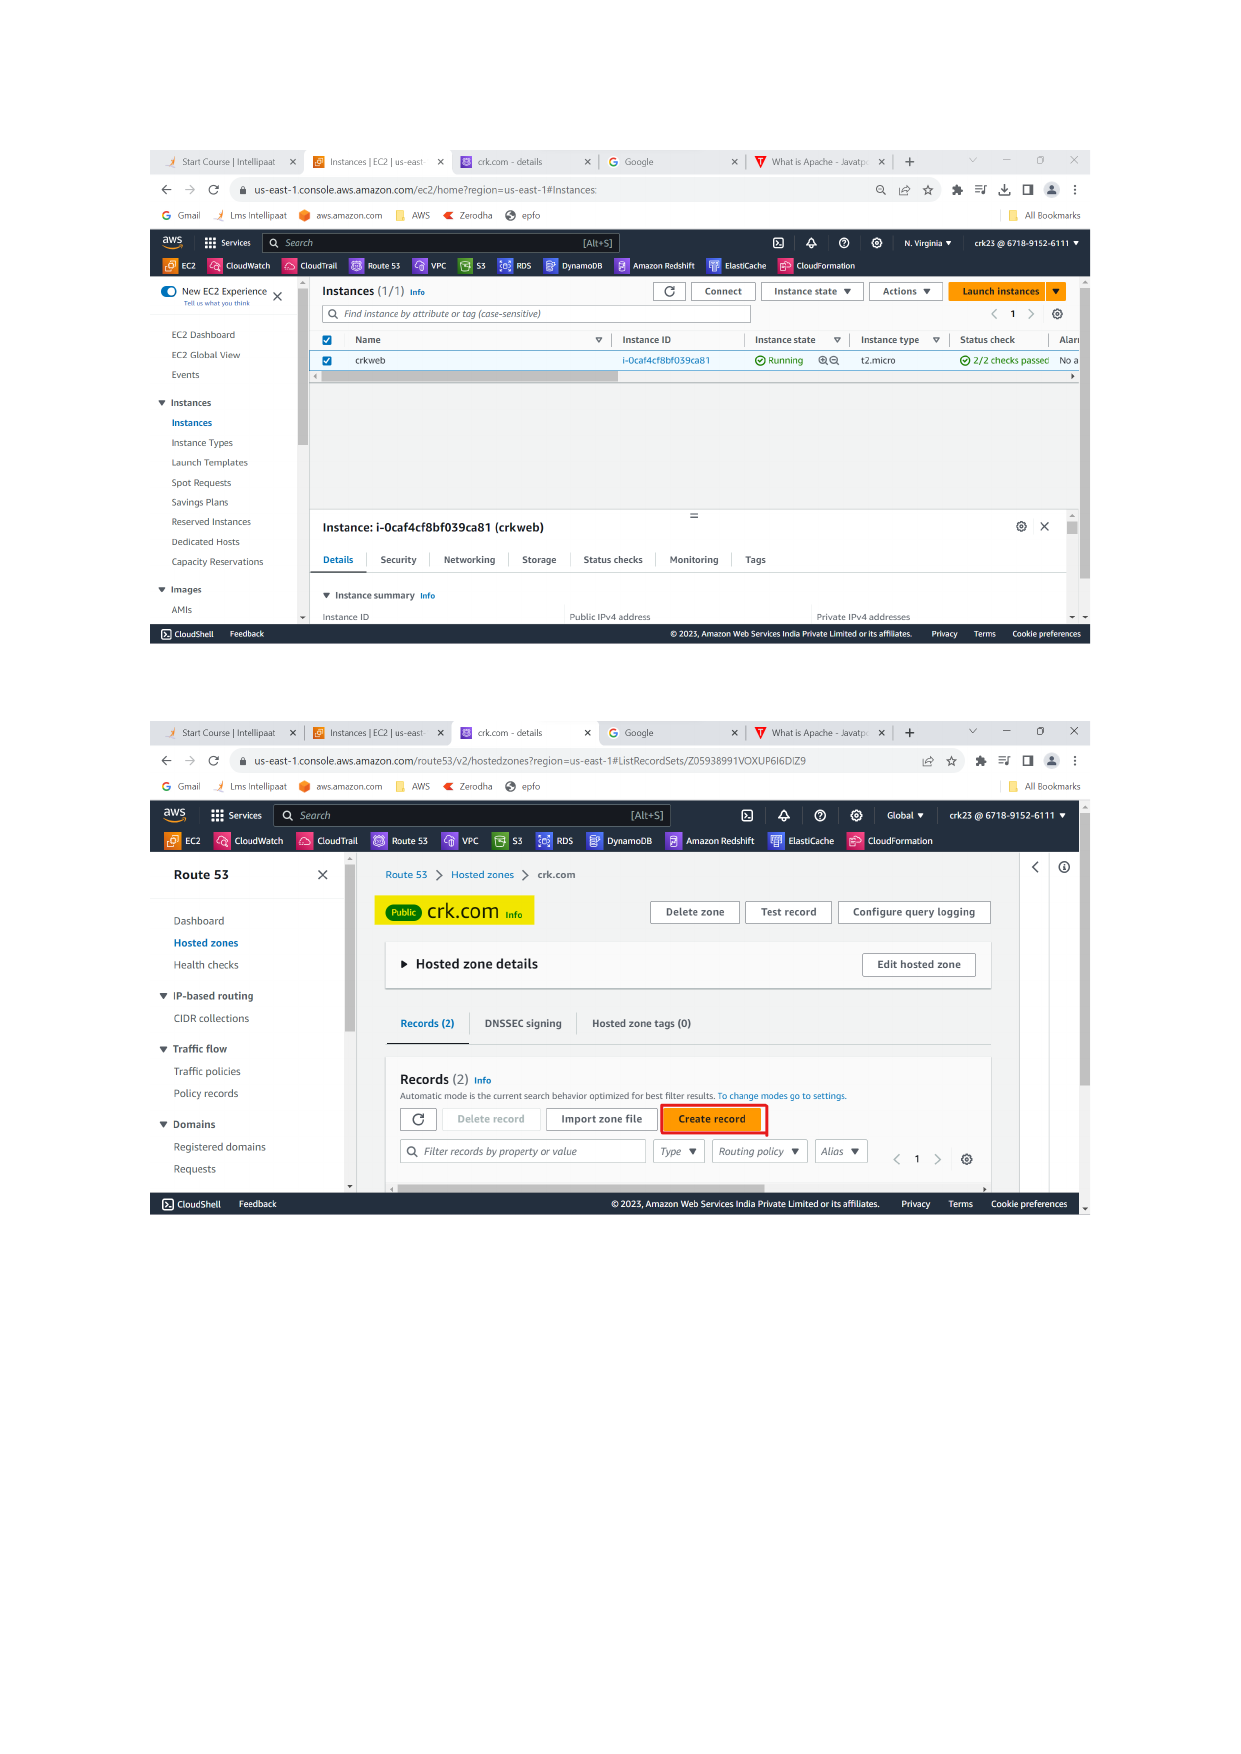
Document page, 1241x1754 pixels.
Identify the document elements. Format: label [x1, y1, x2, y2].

picture [150, 721, 1091, 1215]
picture [150, 150, 1091, 644]
